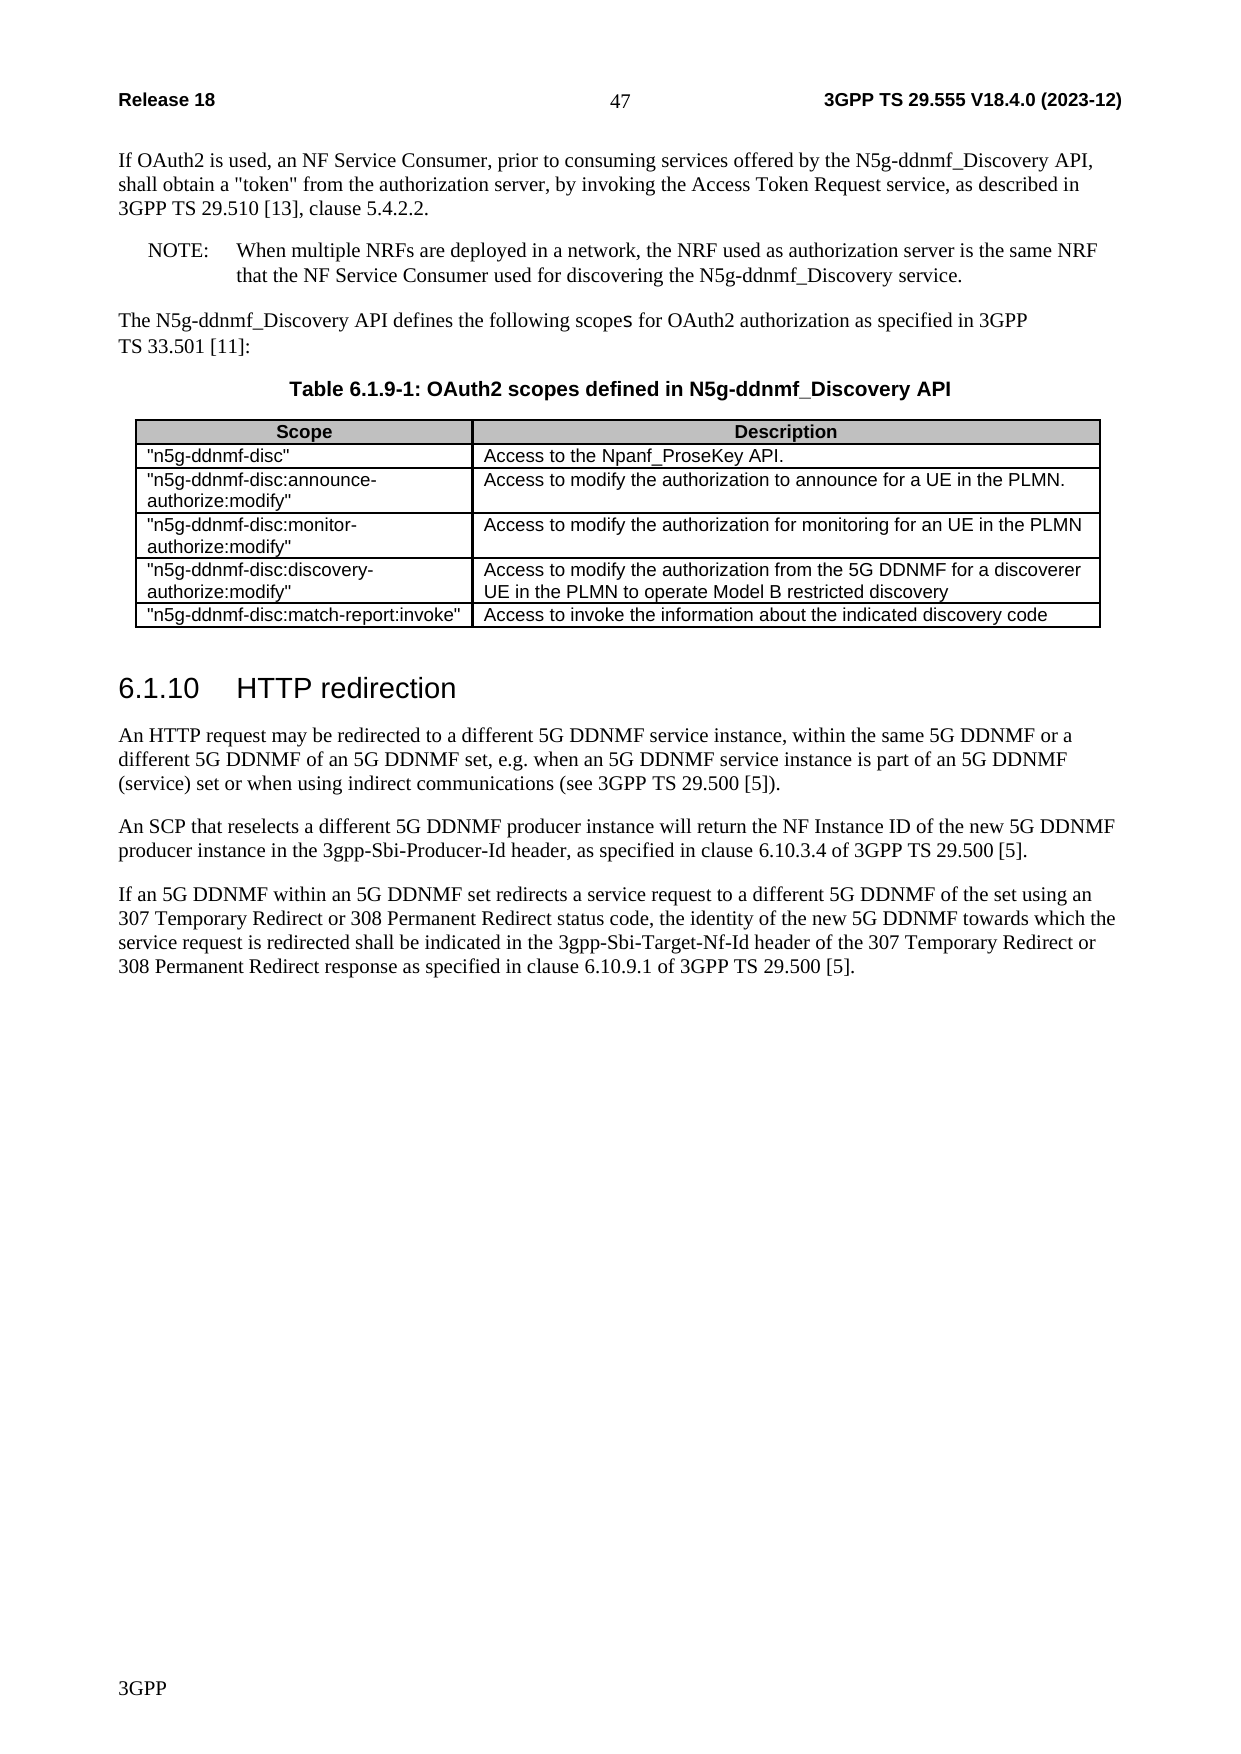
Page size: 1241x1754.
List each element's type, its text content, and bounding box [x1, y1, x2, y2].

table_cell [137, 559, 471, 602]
text An HTTP request may be redirected to a different 5G DDNMF service instance, within the same 5G DDNMF or a different 5G DDNMF of an 5G DDNMF set, e.g. when an 5G DDNMF service instance is part of an 5G DDNMF (service) set or when using indirect communications (see 3GPP TS 29.500 [5]). [118, 723, 1122, 795]
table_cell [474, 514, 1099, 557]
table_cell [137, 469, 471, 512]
text An SCP that reselects a different 5G DDNMF producer instance will return the NF Instance ID of the new 5G DDNMF producer instance in the 3gpp-Sbi-Producer-Id header, as specified in clause 6.10.3.4 of 3GPP TS 29.500 [5]. [118, 814, 1122, 863]
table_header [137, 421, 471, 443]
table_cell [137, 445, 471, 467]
text NOTE: When multiple NRFs are deployed in a network, the NRF used as authorization server is the same NRF that the NF Service Consumer used for discovering the N5g-ddnmf_Discovery service. [148, 238, 1122, 287]
text Table 6.1.9-1: OAuth2 scopes defined in N5g-ddnmf_Discovery API [118, 377, 1122, 401]
text The N5g-ddnmf_Discovery API defines the following scopes for OAuth2 authorization as specified in 3GPP TS 33.501 [11]: [118, 305, 1122, 358]
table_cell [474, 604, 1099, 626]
text If OAuth2 is used, an NF Service Consumer, prior to consuming services offered by the N5g-ddnmf_Discovery API, shall obtain a "token" from the authorization server, by invoking the Access Token Request service, as described in 3GPP TS 29.510 [13], clause 5.4.2.2. [118, 147, 1122, 220]
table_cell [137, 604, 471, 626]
text If an 5G DDNMF within an 5G DDNMF set redirects a service request to a different 5G DDNMF of the set using an 307 Temporary Redirect or 308 Permanent Redirect status code, the identity of the new 5G DDNMF towards which the service request is redirected shall be indicated in the 3gpp-Sbi-Target-Nf-Id header of the 307 Temporary Redirect or 308 Permanent Redirect response as specified in clause 6.10.9.1 of 3GPP TS 29.500 [5]. [118, 881, 1122, 978]
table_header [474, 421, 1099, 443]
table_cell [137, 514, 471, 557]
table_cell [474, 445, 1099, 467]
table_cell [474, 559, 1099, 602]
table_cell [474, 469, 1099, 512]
subtitle 6.1.10 HTTP redirection [118, 671, 1122, 704]
